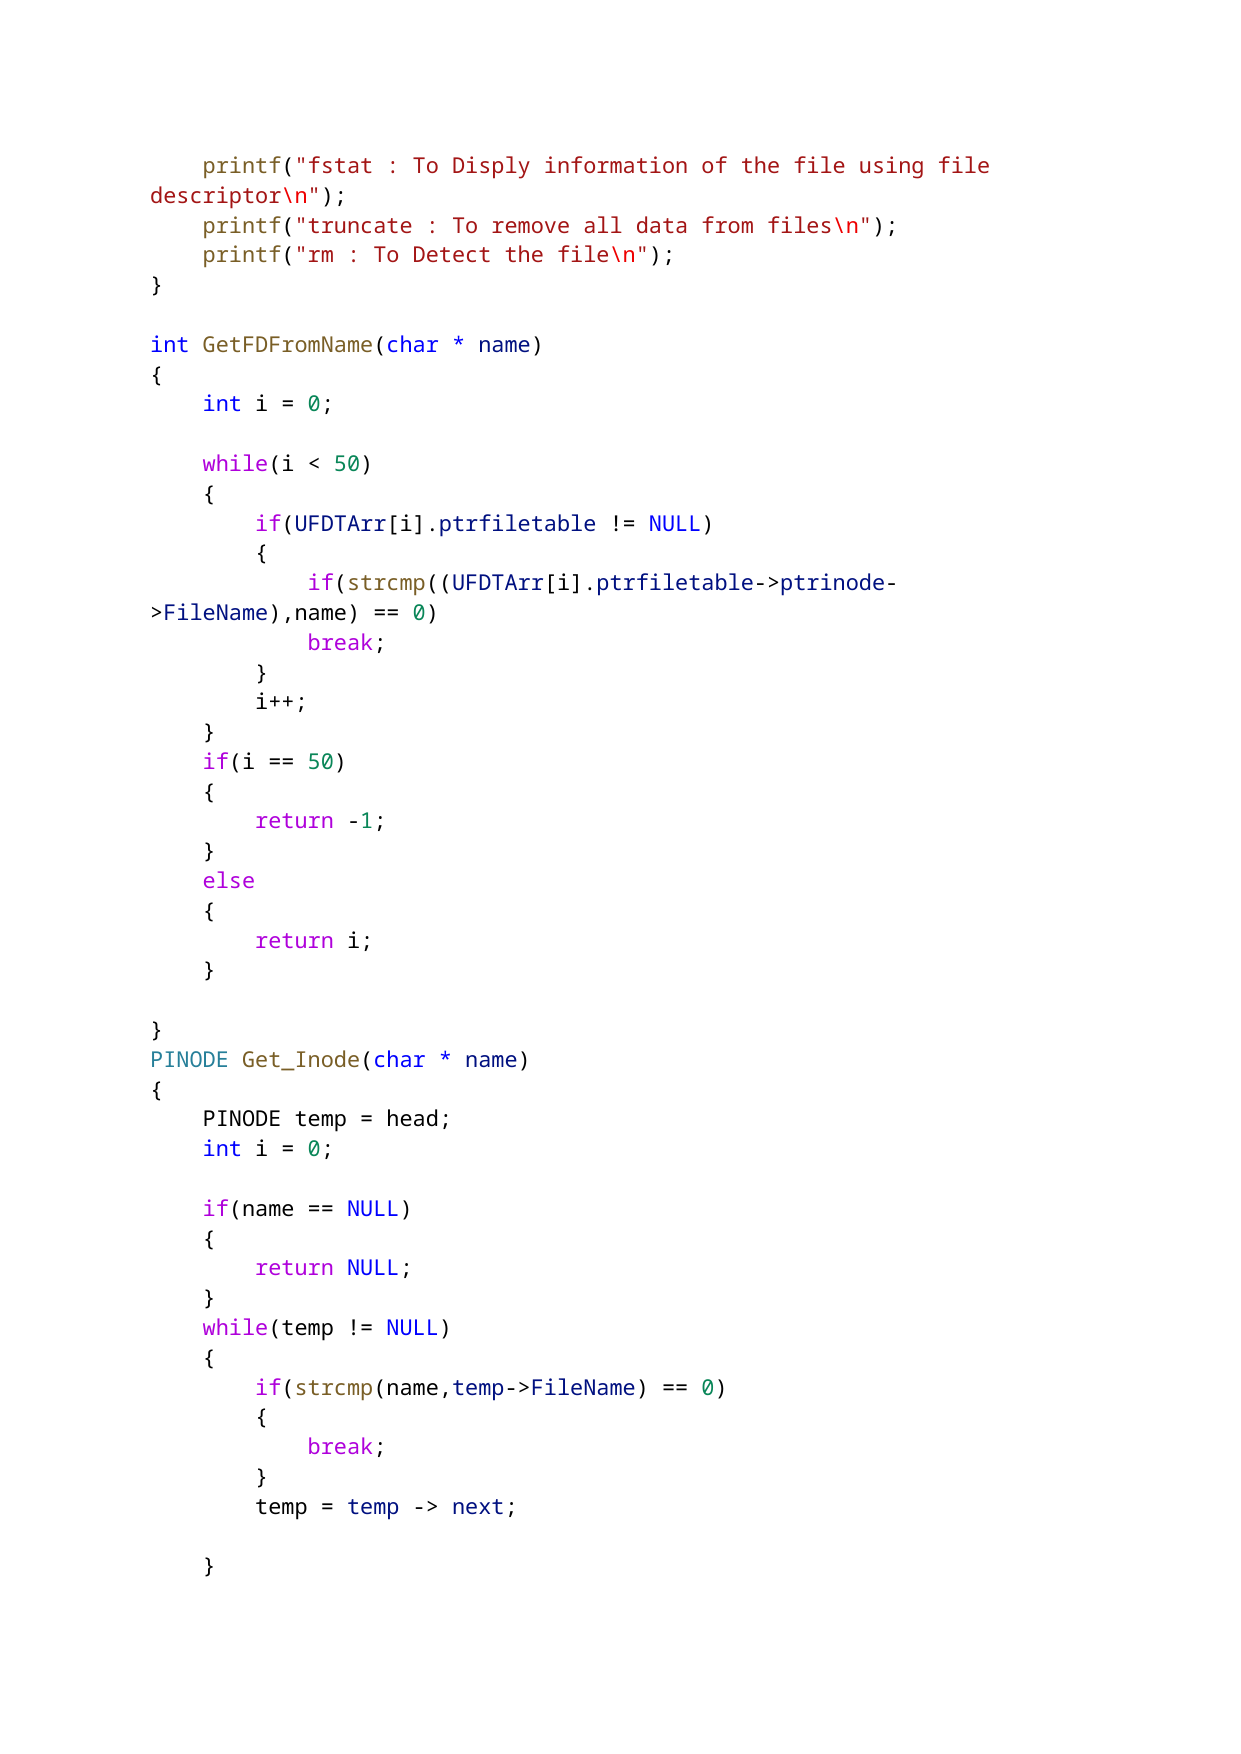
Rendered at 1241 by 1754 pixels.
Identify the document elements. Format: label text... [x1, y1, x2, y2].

text return i; [150, 924, 1090, 954]
text if(UFDTArr[i].ptrfiletable != NULL) [150, 507, 1090, 537]
text } [150, 1282, 1090, 1312]
text printf("fstat : To Disply information of the file using file descriptor\n"); [150, 150, 1090, 209]
text while(i < 50) [150, 448, 1090, 478]
text printf("truncate : To remove all data from files\n"); [150, 209, 1090, 239]
text { [150, 1222, 1090, 1252]
text break; [150, 1431, 1090, 1461]
text if(i == 50) [150, 746, 1090, 776]
text if(name == NULL) [150, 1193, 1090, 1222]
text } [150, 954, 1090, 984]
text else [150, 865, 1090, 895]
text { [150, 1342, 1090, 1371]
text { [150, 537, 1090, 567]
text } [150, 1014, 1090, 1044]
text } [150, 716, 1090, 746]
text PINODE temp = head; [150, 1103, 1090, 1133]
text int GetFDFromName(char * name) [150, 329, 1090, 358]
text } [150, 1461, 1090, 1491]
text { [150, 1401, 1090, 1431]
text int i = 0; [150, 388, 1090, 418]
text while(temp != NULL) [150, 1312, 1090, 1342]
text { [150, 776, 1090, 805]
text if(strcmp(name,temp->FileName) == 0) [150, 1371, 1090, 1401]
text { [150, 478, 1090, 507]
text } [150, 269, 1090, 299]
text PINODE Get_Inode(char * name) [150, 1044, 1090, 1073]
text } [150, 656, 1090, 686]
text { [150, 1073, 1090, 1103]
text return NULL; [150, 1252, 1090, 1282]
text if(strcmp((UFDTArr[i].ptrfiletable->ptrinode->FileName),name) == 0) [150, 567, 1090, 627]
text { [150, 358, 1090, 388]
text i++; [150, 686, 1090, 716]
text } [150, 1550, 1090, 1580]
text return -1; [150, 805, 1090, 835]
text { [150, 895, 1090, 924]
text break; [150, 627, 1090, 656]
text int i = 0; [150, 1133, 1090, 1163]
text printf("rm : To Detect the file\n"); [150, 239, 1090, 269]
text temp = temp -> next; [150, 1491, 1090, 1520]
text } [150, 835, 1090, 865]
